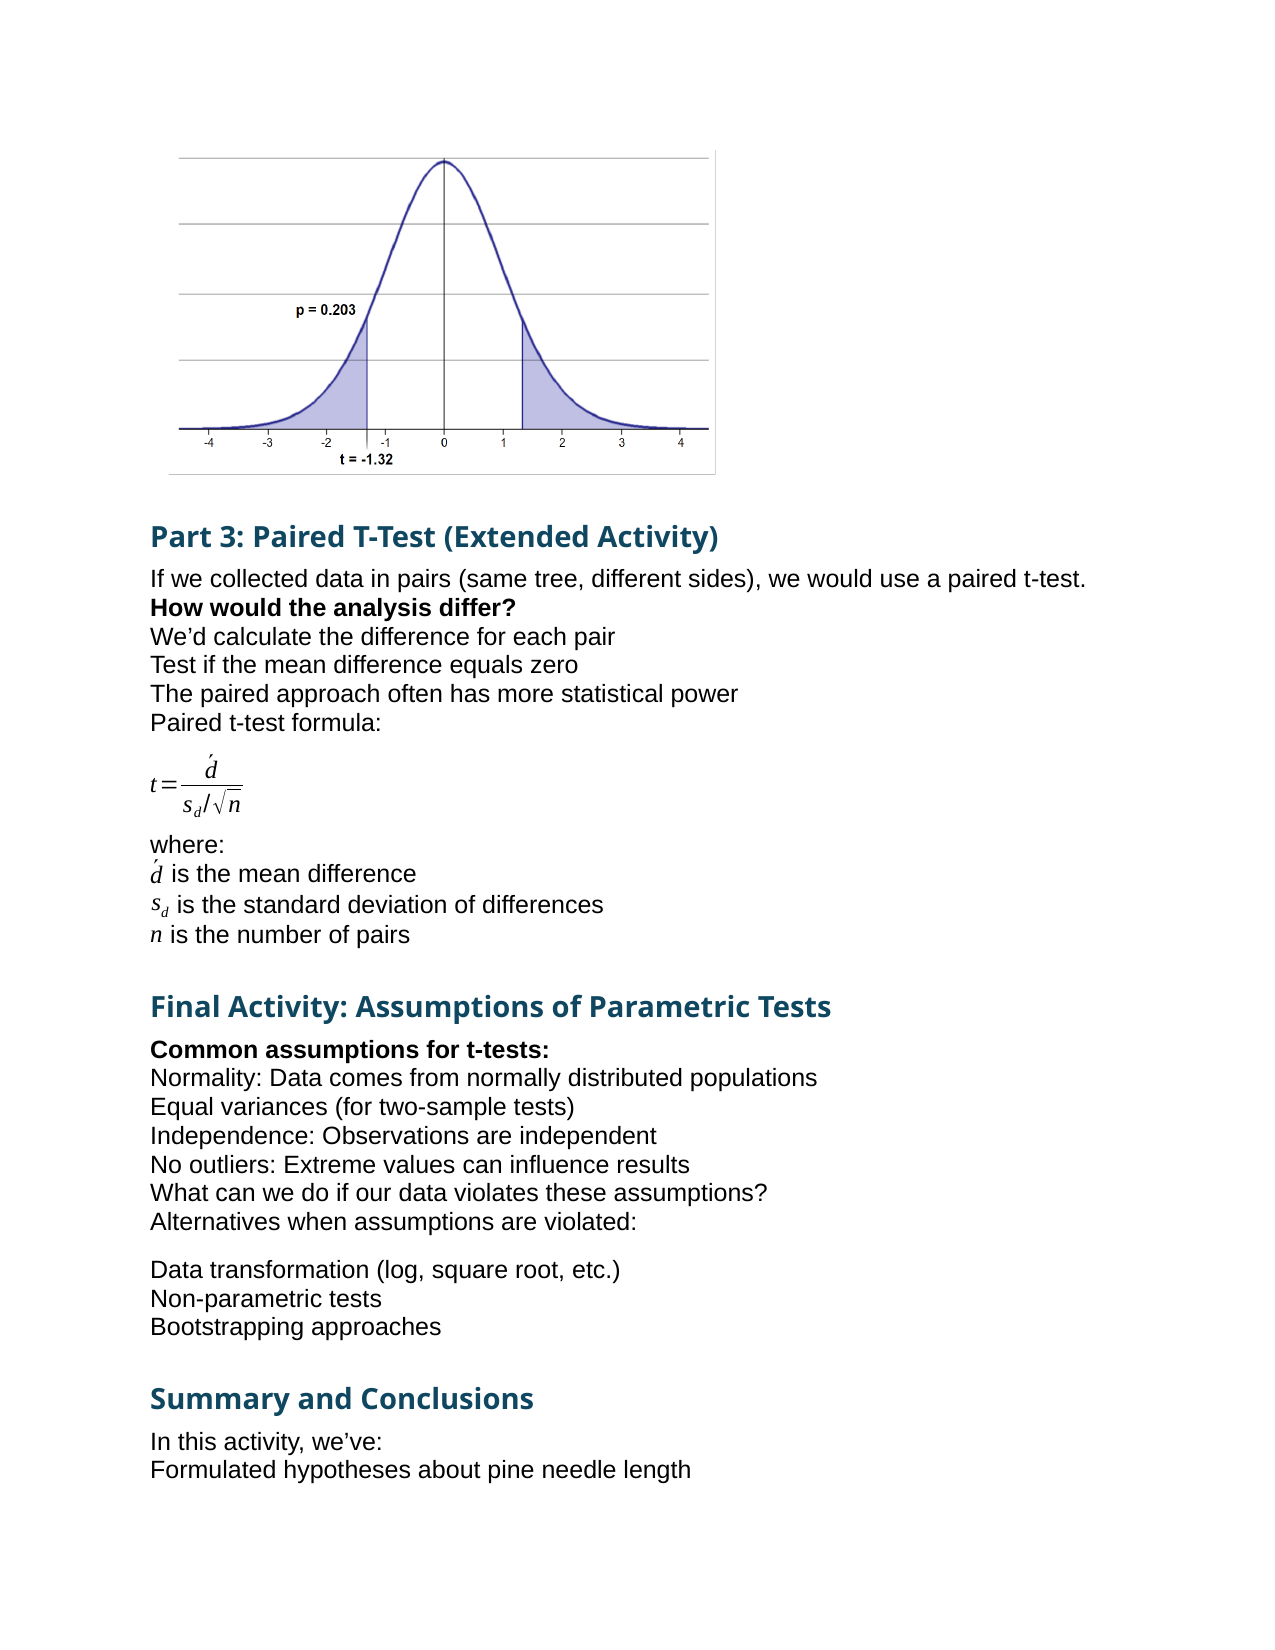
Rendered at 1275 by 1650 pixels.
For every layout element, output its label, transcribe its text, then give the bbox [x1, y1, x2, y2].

picture [168, 150, 716, 475]
subtitle Summary and Conclusions [150, 1378, 1125, 1418]
subtitle Final Activity: Assumptions of Parametric Tests [150, 987, 1125, 1026]
subtitle Part 3: Paired T-Test (Extended Activity) [150, 516, 1125, 556]
text Alternatives when assumptions are violated: [150, 1207, 1125, 1236]
